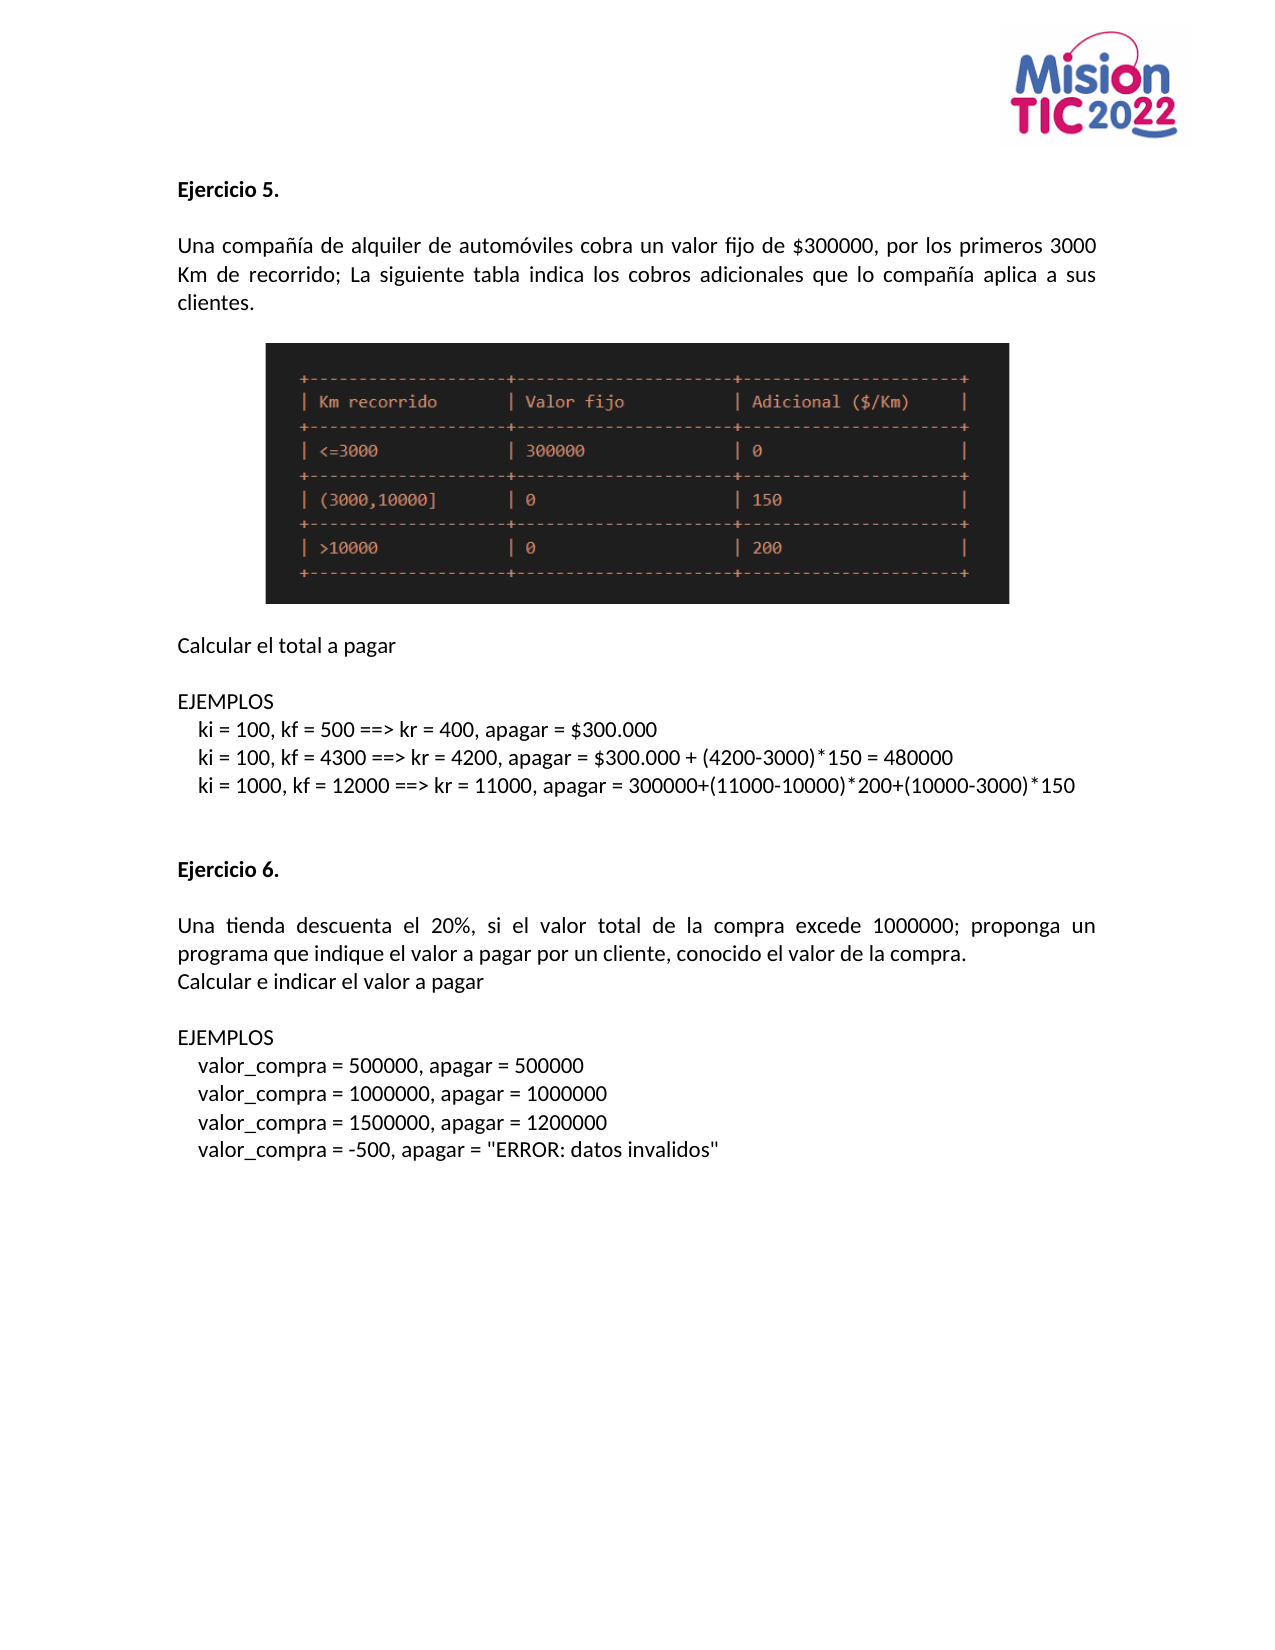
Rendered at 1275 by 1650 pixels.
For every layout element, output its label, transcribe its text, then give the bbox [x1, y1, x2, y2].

text valor_compra = 1500000, apagar = 1200000 [177, 1108, 1098, 1136]
text valor_compra = -500, apagar = "ERROR: datos invalidos" [177, 1136, 1098, 1164]
text Calcular el total a pagar [177, 631, 1098, 659]
text ki = 100, kf = 4300 ==> kr = 4200, apagar = $300.000 + (4200-3000)*150 = 480000 [177, 743, 1098, 771]
text ki = 1000, kf = 12000 ==> kr = 11000, apagar = 300000+(11000-10000)*200+(10000-3000)*150 [177, 771, 1098, 799]
text Ejercicio 6. [177, 855, 1098, 883]
text Una compañía de alquiler de automóviles cobra un valor fijo de $300000, por los primeros 3000 Km de recorrido; La siguiente tabla indica los cobros adicionales que lo compañía aplica a sus clientes. [177, 232, 1098, 316]
text Calcular e indicar el valor a pagar [177, 967, 1098, 996]
text ki = 100, kf = 500 ==> kr = 400, apagar = $300.000 [177, 715, 1098, 743]
text Ejercicio 5. [177, 176, 1098, 204]
text valor_compra = 1000000, apagar = 1000000 [177, 1079, 1098, 1108]
text EJEMPLOS [177, 1023, 1098, 1052]
text EJEMPLOS [177, 687, 1098, 715]
text Una tienda descuenta el 20%, si el valor total de la compra excede 1000000; proponga un programa que indique el valor a pagar por un cliente, conocido el valor de la compra. [177, 911, 1098, 967]
picture [265, 343, 1010, 604]
text valor_compra = 500000, apagar = 500000 [177, 1052, 1098, 1079]
picture [1000, 25, 1193, 147]
